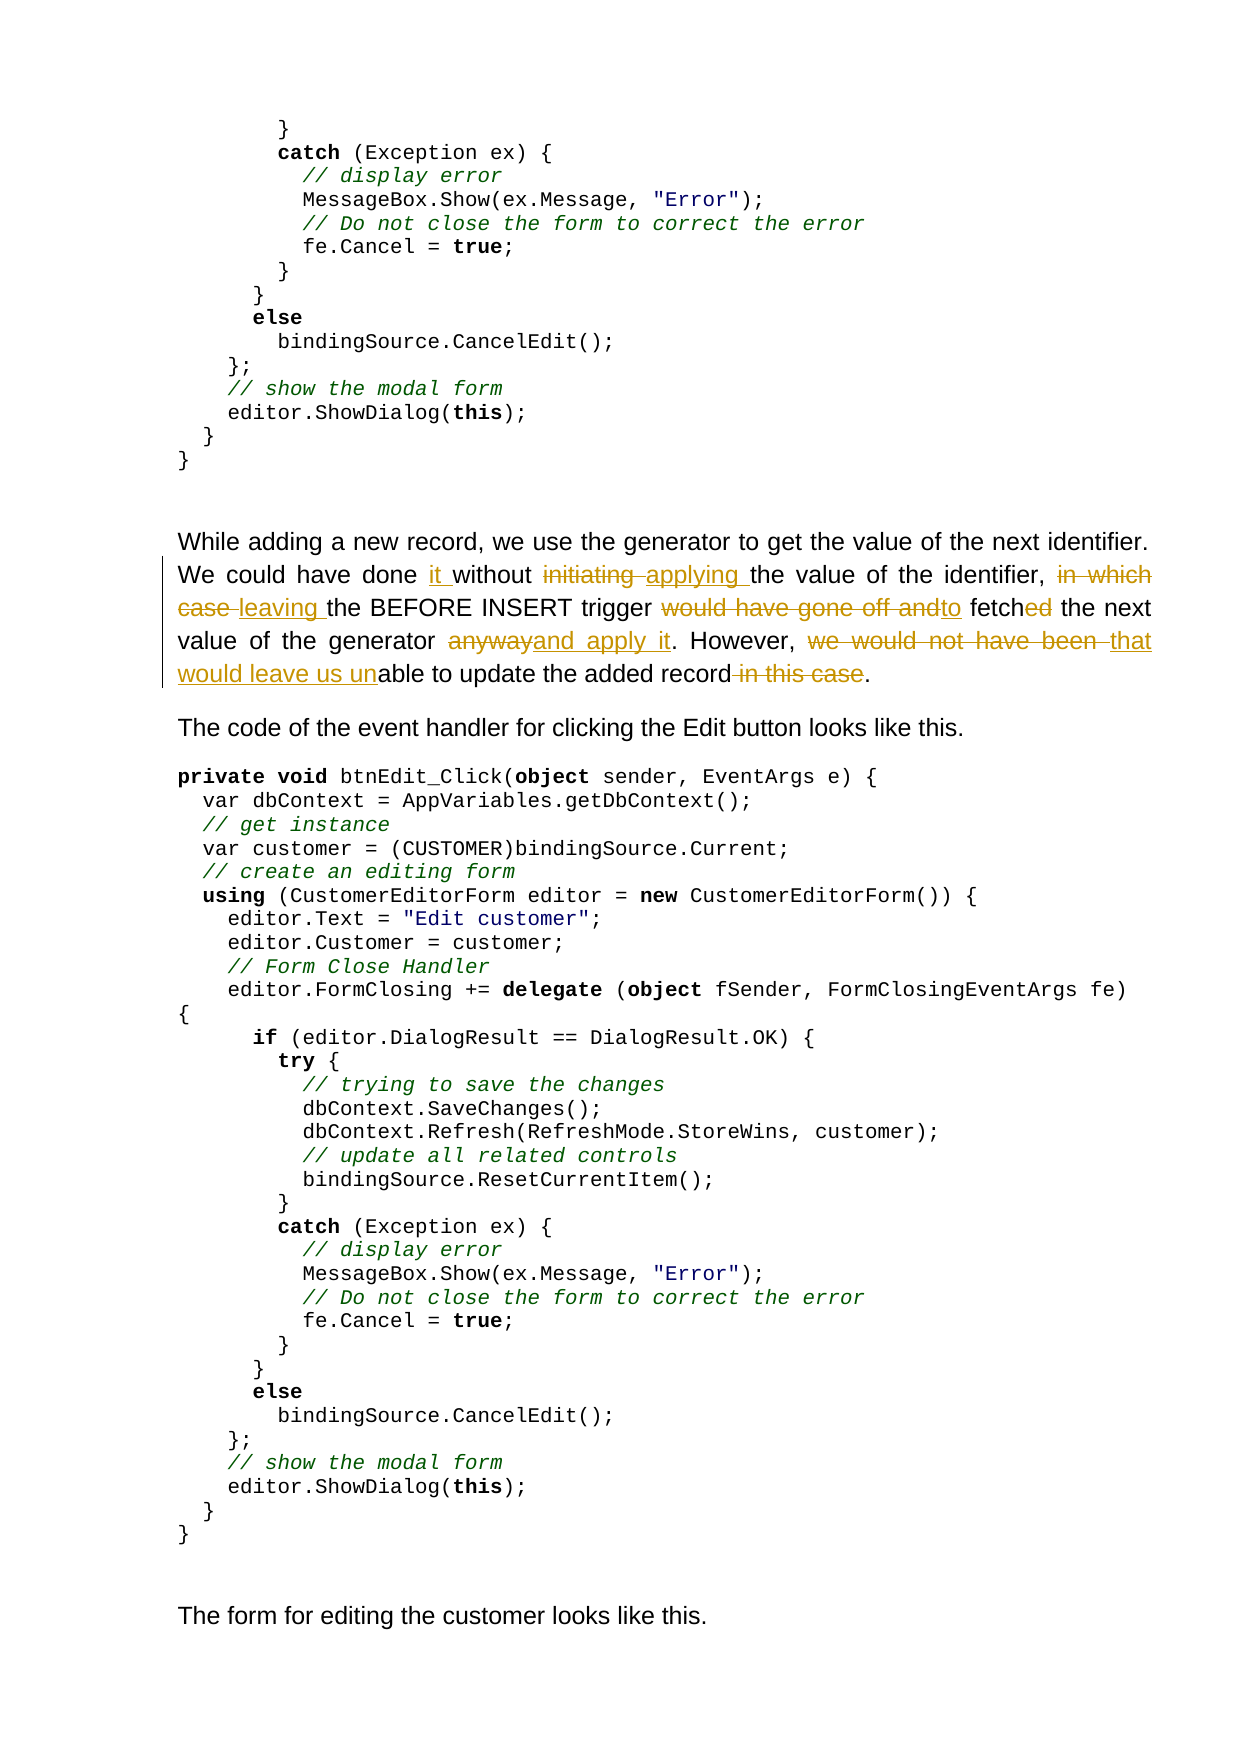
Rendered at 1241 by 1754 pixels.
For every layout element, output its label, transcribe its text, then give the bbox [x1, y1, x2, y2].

text editor.FormClosing += delegate (object fSender, FormClosingEventArgs fe) { [177, 979, 1152, 1027]
text The code of the event handler for clicking the Edit button looks like this. [177, 713, 1152, 741]
text if (editor.DialogResult == DialogResult.OK) { [177, 1027, 1152, 1050]
text } [177, 284, 1152, 307]
text editor.ShowDialog(this); [177, 402, 1152, 426]
text // Do not close the form to correct the error [177, 213, 1152, 236]
text fe.Cancel = true; [177, 236, 1152, 260]
text try { [177, 1050, 1152, 1074]
text } [177, 426, 1152, 449]
text // show the modal form [177, 1452, 1152, 1476]
text } [177, 1523, 1152, 1547]
text } [177, 1192, 1152, 1216]
text private void btnEdit_Click(object sender, EventArgs e) { [177, 767, 1152, 790]
text editor.Customer = customer; [177, 932, 1152, 956]
text While adding a new record, we use the generator to get the value of the next identifier. We could have done without the value of the identifier, the BEFORE INSERT trigger fetch the next value of the generator . However, able to update the added record. [177, 527, 1152, 688]
text } [177, 449, 1152, 473]
text MessageBox.Show(ex.Message, "Error"); [177, 189, 1152, 213]
text }; [177, 354, 1152, 378]
text bindingSource.ResetCurrentItem(); [177, 1168, 1152, 1192]
text } [177, 1334, 1152, 1358]
text catch (Exception ex) { [177, 142, 1152, 165]
text } [177, 1499, 1152, 1523]
text using (CustomerEditorForm editor = new CustomerEditorForm()) { [177, 885, 1152, 908]
text dbContext.Refresh(RefreshMode.StoreWins, customer); [177, 1121, 1152, 1145]
text // display error [177, 165, 1152, 189]
text fe.Cancel = true; [177, 1310, 1152, 1334]
text The form for editing the customer looks like this. [177, 1601, 1152, 1629]
text bindingSource.CancelEdit(); [177, 331, 1152, 354]
text catch (Exception ex) { [177, 1216, 1152, 1239]
text else [177, 1381, 1152, 1405]
text var customer = (CUSTOMER)bindingSource.Current; [177, 837, 1152, 861]
text // trying to save the changes [177, 1074, 1152, 1098]
text // display error [177, 1239, 1152, 1263]
text else [177, 307, 1152, 331]
text editor.Text = "Edit customer"; [177, 908, 1152, 932]
text var dbContext = AppVariables.getDbContext(); [177, 790, 1152, 814]
text dbContext.SaveChanges(); [177, 1098, 1152, 1121]
text // Do not close the form to correct the error [177, 1287, 1152, 1310]
text bindingSource.CancelEdit(); [177, 1405, 1152, 1429]
text } [177, 1358, 1152, 1381]
text // create an editing form [177, 861, 1152, 885]
text } [177, 260, 1152, 284]
text MessageBox.Show(ex.Message, "Error"); [177, 1263, 1152, 1287]
text // Form Close Handler [177, 956, 1152, 979]
text } [177, 118, 1152, 142]
text // get instance [177, 814, 1152, 837]
text // show the modal form [177, 378, 1152, 402]
text }; [177, 1429, 1152, 1452]
text // update all related controls [177, 1145, 1152, 1168]
text editor.ShowDialog(this); [177, 1476, 1152, 1499]
